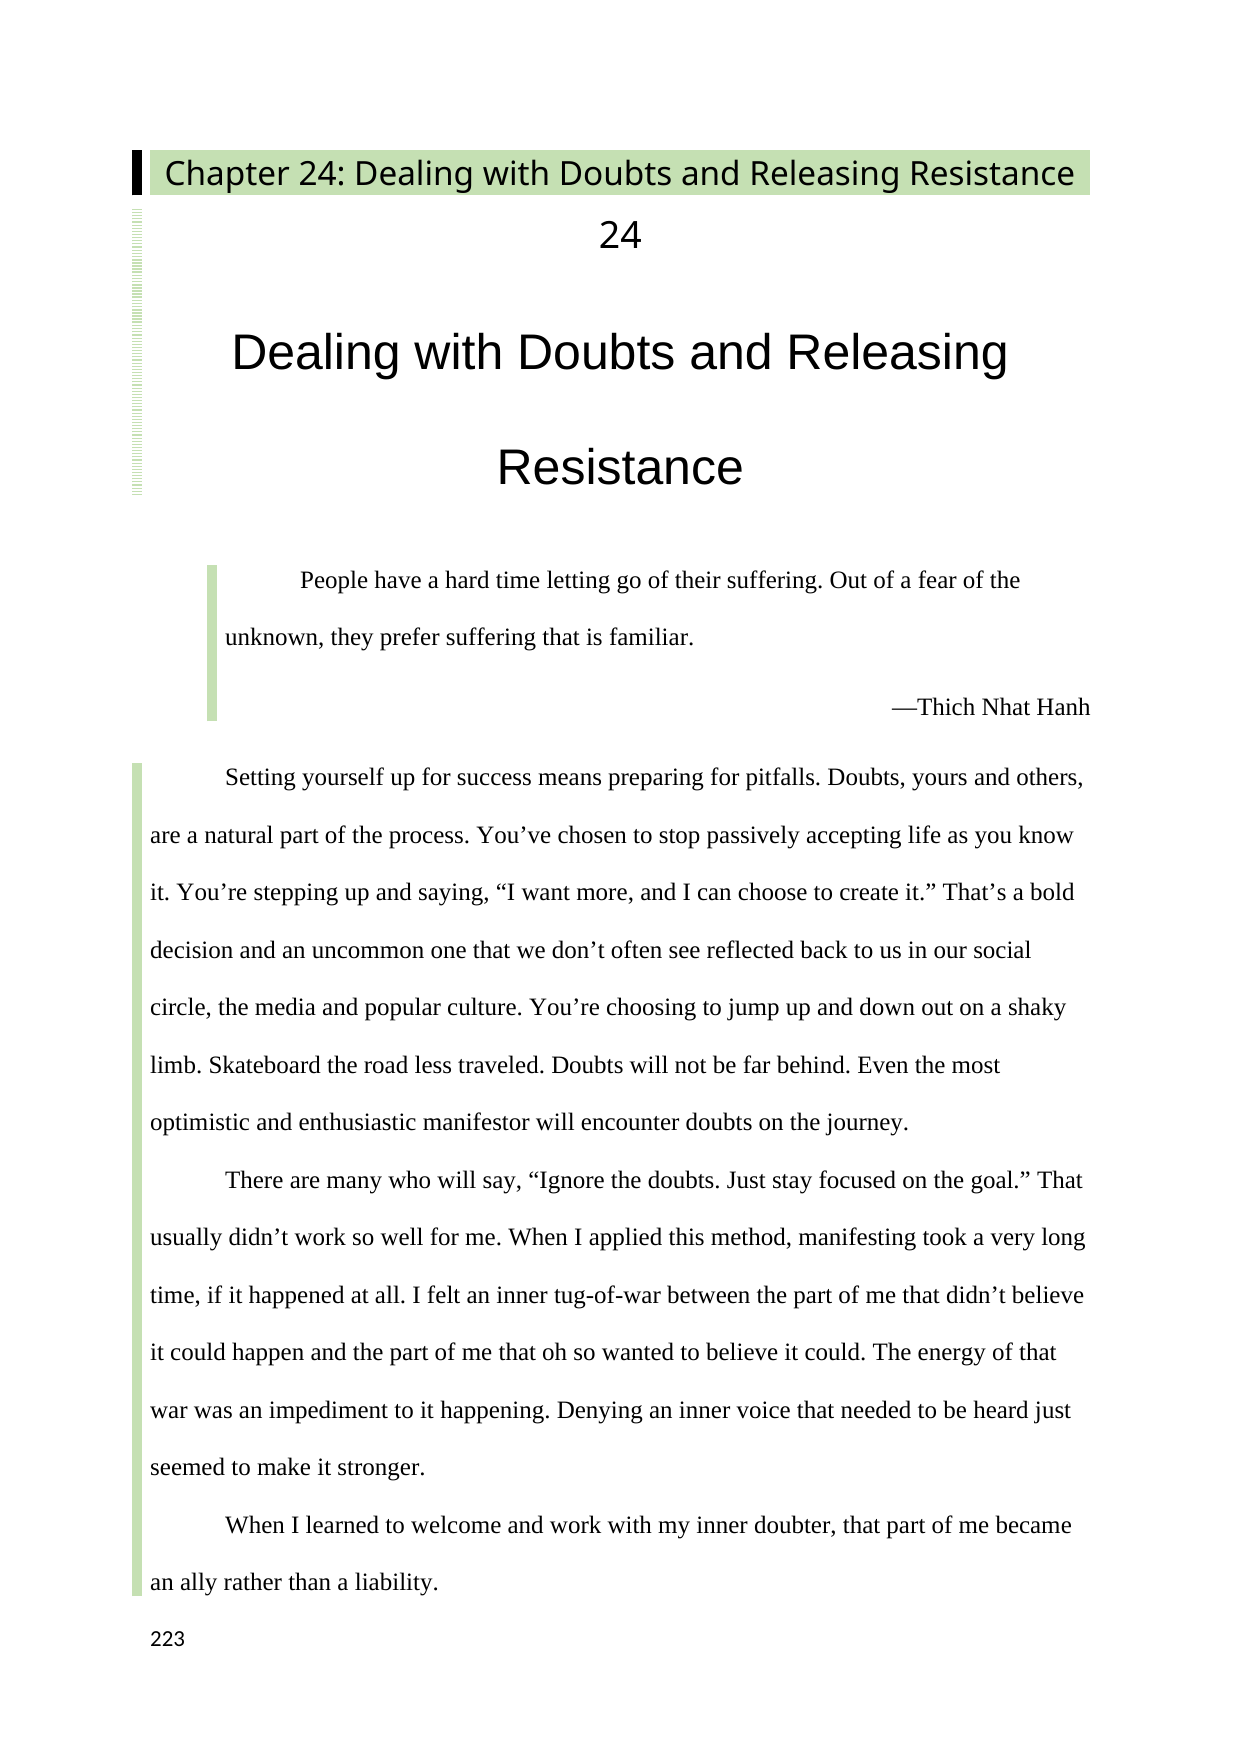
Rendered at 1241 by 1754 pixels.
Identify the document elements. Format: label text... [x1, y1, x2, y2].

title Dealing with Doubts and Releasing Resistance [132, 322, 1090, 495]
text —Thich Nhat Hanh [217, 692, 1090, 721]
text Setting yourself up for success means preparing for pitfalls. Doubts, yours and others, are a natural part of the process. You’ve chosen to stop passively accepting life as you know it. You’re stepping up and saying, “I want more, and I can choose to create it.” That’s a bold decision and an uncommon one that we don’t often see reflected back to us in our social circle, the media and popular culture. You’re choosing to jump up and down out on a shaky limb. Skateboard the road less traveled. Doubts will not be far behind. Even the most optimistic and enthusiastic manifestor will encounter doubts on the journey. [132, 762, 1090, 1136]
text 24 [132, 208, 1090, 259]
text People have a hard time letting go of their suffering. Out of a fear of the unknown, they prefer suffering that is familiar. [217, 565, 1090, 651]
text When I learned to welcome and work with my inner doubter, that part of me became an ally rather than a liability. [142, 1510, 1090, 1596]
text There are many who will say, “Ignore the doubts. Just stay focused on the goal.” That usually didn’t work so well for me. When I applied this method, manifesting took a very long time, if it happened at all. I felt an inner tug-of-war between the part of me that didn’t believe it could happen and the part of me that oh so wanted to believe it could. The energy of that war was an impediment to it happening. Denying an inner voice that needed to be heard just seemed to make it stronger. [142, 1165, 1090, 1481]
text Chapter 24: Dealing with Doubts and Releasing Resistance [150, 150, 1090, 195]
